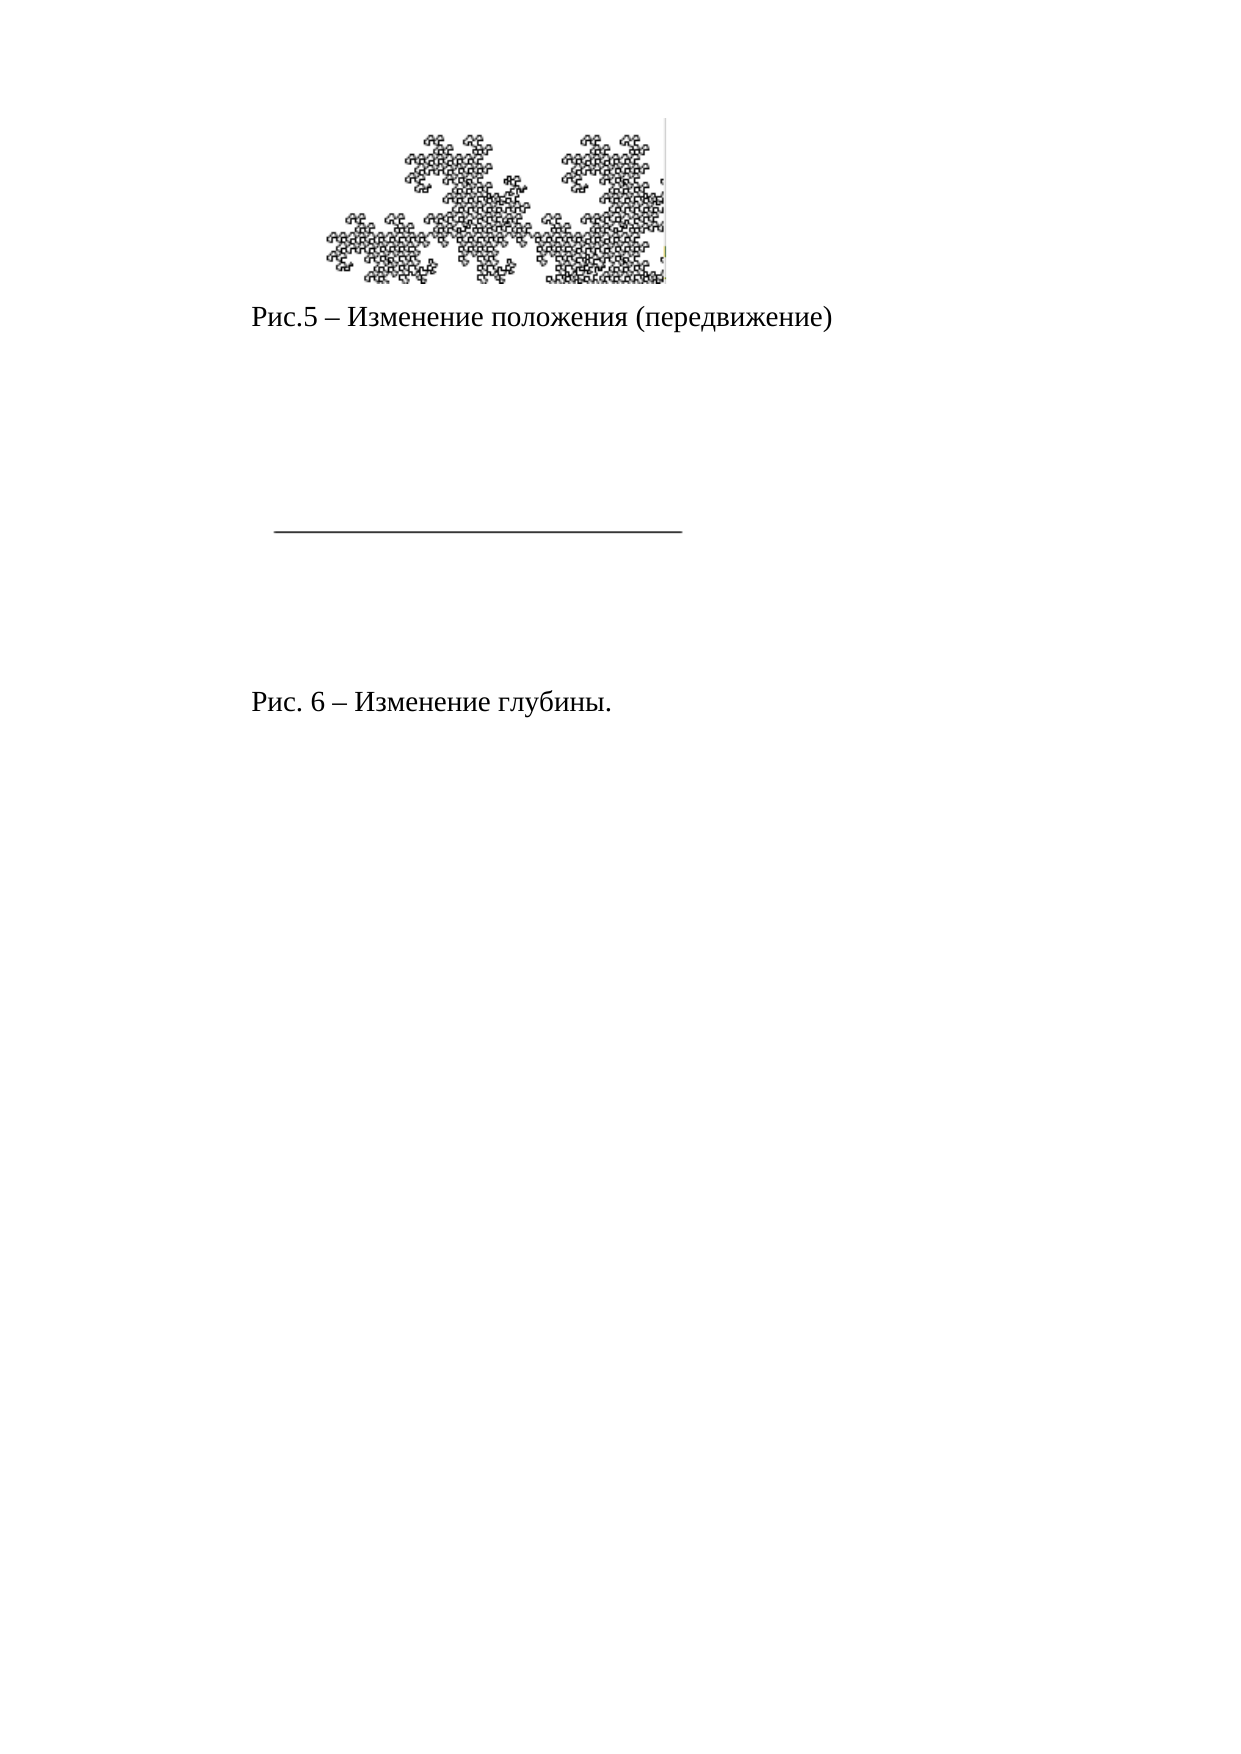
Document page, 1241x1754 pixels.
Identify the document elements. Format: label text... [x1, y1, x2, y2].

picture [236, 118, 667, 284]
text Рис. 6 – Изменение глубины. [177, 684, 1152, 717]
picture [177, 335, 785, 665]
